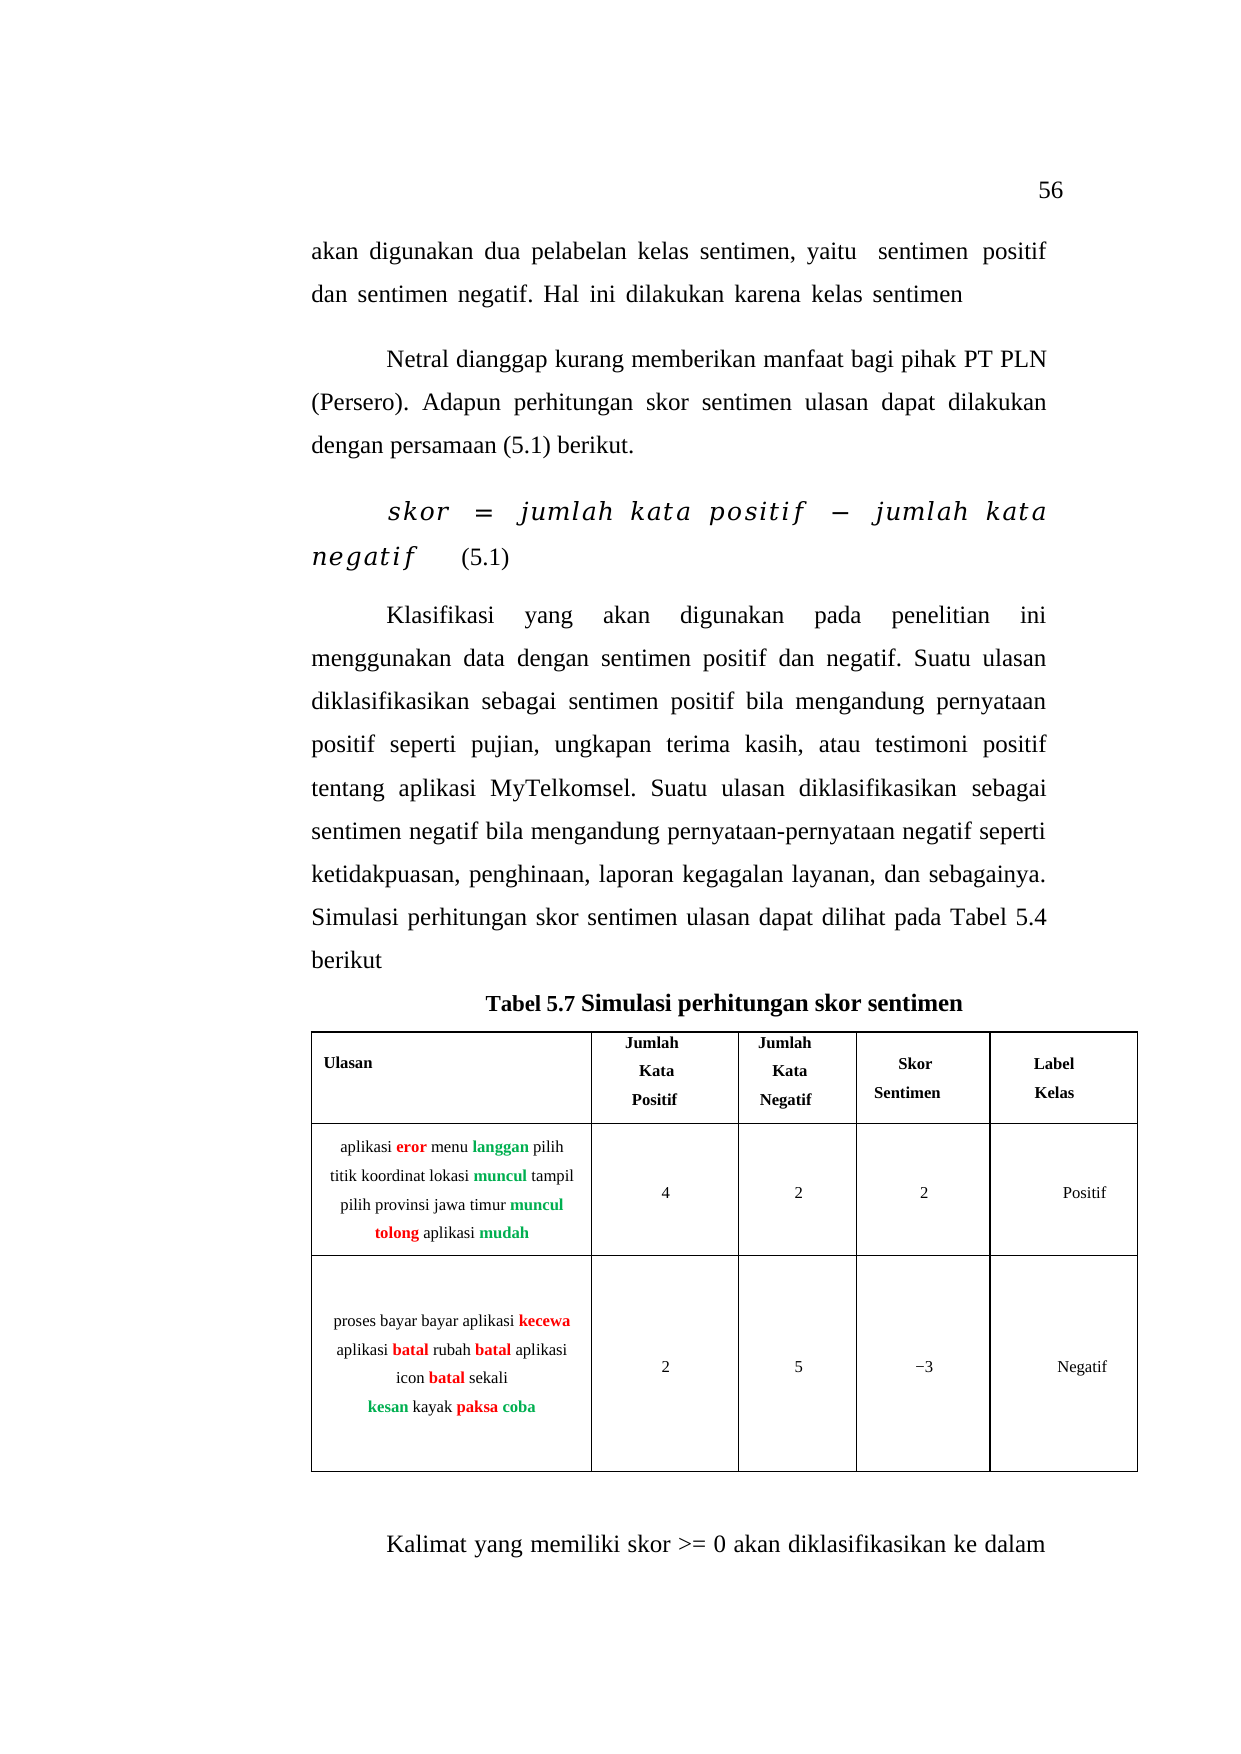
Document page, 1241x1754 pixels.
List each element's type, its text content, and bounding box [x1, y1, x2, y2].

table_cell Negatif [991, 1256, 1137, 1471]
table_cell 2 [739, 1124, 856, 1255]
table_cell 2 [857, 1124, 989, 1255]
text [311, 1529, 1046, 1558]
table_cell 4 [592, 1124, 738, 1255]
text Klasifikasi yang akan digunakan pada penelitian ini menggunakan data dengan sentimen positif dan negatif. Suatu ulasan diklasifikasikan sebagai sentimen positif bila mengandung pernyataan positif seperti pujian, ungkapan terima kasih, atau testimoni positif tentang aplikasi MyTelkomsel. Suatu ulasan diklasifikasikan sebagai sentimen negatif bila mengandung pernyataan-pernyataan negatif seperti ketidakpuasan, penghinaan, laporan kegagalan layanan, dan sebagainya. Simulasi perhitungan skor sentimen ulasan dapat dilihat pada Tabel 5.4 berikut [311, 600, 1047, 974]
table_cell 2 [592, 1256, 738, 1471]
table_cell Positif [991, 1124, 1137, 1255]
text 𝑠𝑘𝑜𝑟 = 𝑗𝑢𝑚𝑙𝑎ℎ 𝑘𝑎𝑡𝑎 𝑝𝑜𝑠𝑖𝑡𝑖𝑓 − 𝑗𝑢𝑚𝑙𝑎ℎ 𝑘𝑎𝑡𝑎 𝑛𝑒𝑔𝑎𝑡𝑖𝑓 (5.1) [311, 495, 1047, 571]
table_header Jumlah Kata Positif [592, 1033, 738, 1123]
table_header Jumlah Kata Negatif [739, 1033, 856, 1123]
table_cell −3 [857, 1256, 989, 1471]
table_cell proses bayar bayar aplikasi kecewa aplikasi batal rubah batal aplikasi icon batal sekali kesan kayak paksa coba [312, 1256, 591, 1471]
text Netral dianggap kurang memberikan manfaat bagi pihak PT PLN (Persero). Adapun perhitungan skor sentimen ulasan dapat dilakukan dengan persamaan (5.1) berikut. [311, 344, 1047, 459]
table_header Ulasan [312, 1033, 591, 1123]
table_cell aplikasi eror menu langgan pilih titik koordinat lokasi muncul tampil pilih provinsi jawa timur muncul tolong aplikasi mudah [312, 1124, 591, 1255]
table_header Skor Sentimen [857, 1033, 989, 1123]
table_cell 5 [739, 1256, 856, 1471]
table_header Label Kelas [991, 1033, 1137, 1123]
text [311, 236, 1047, 308]
